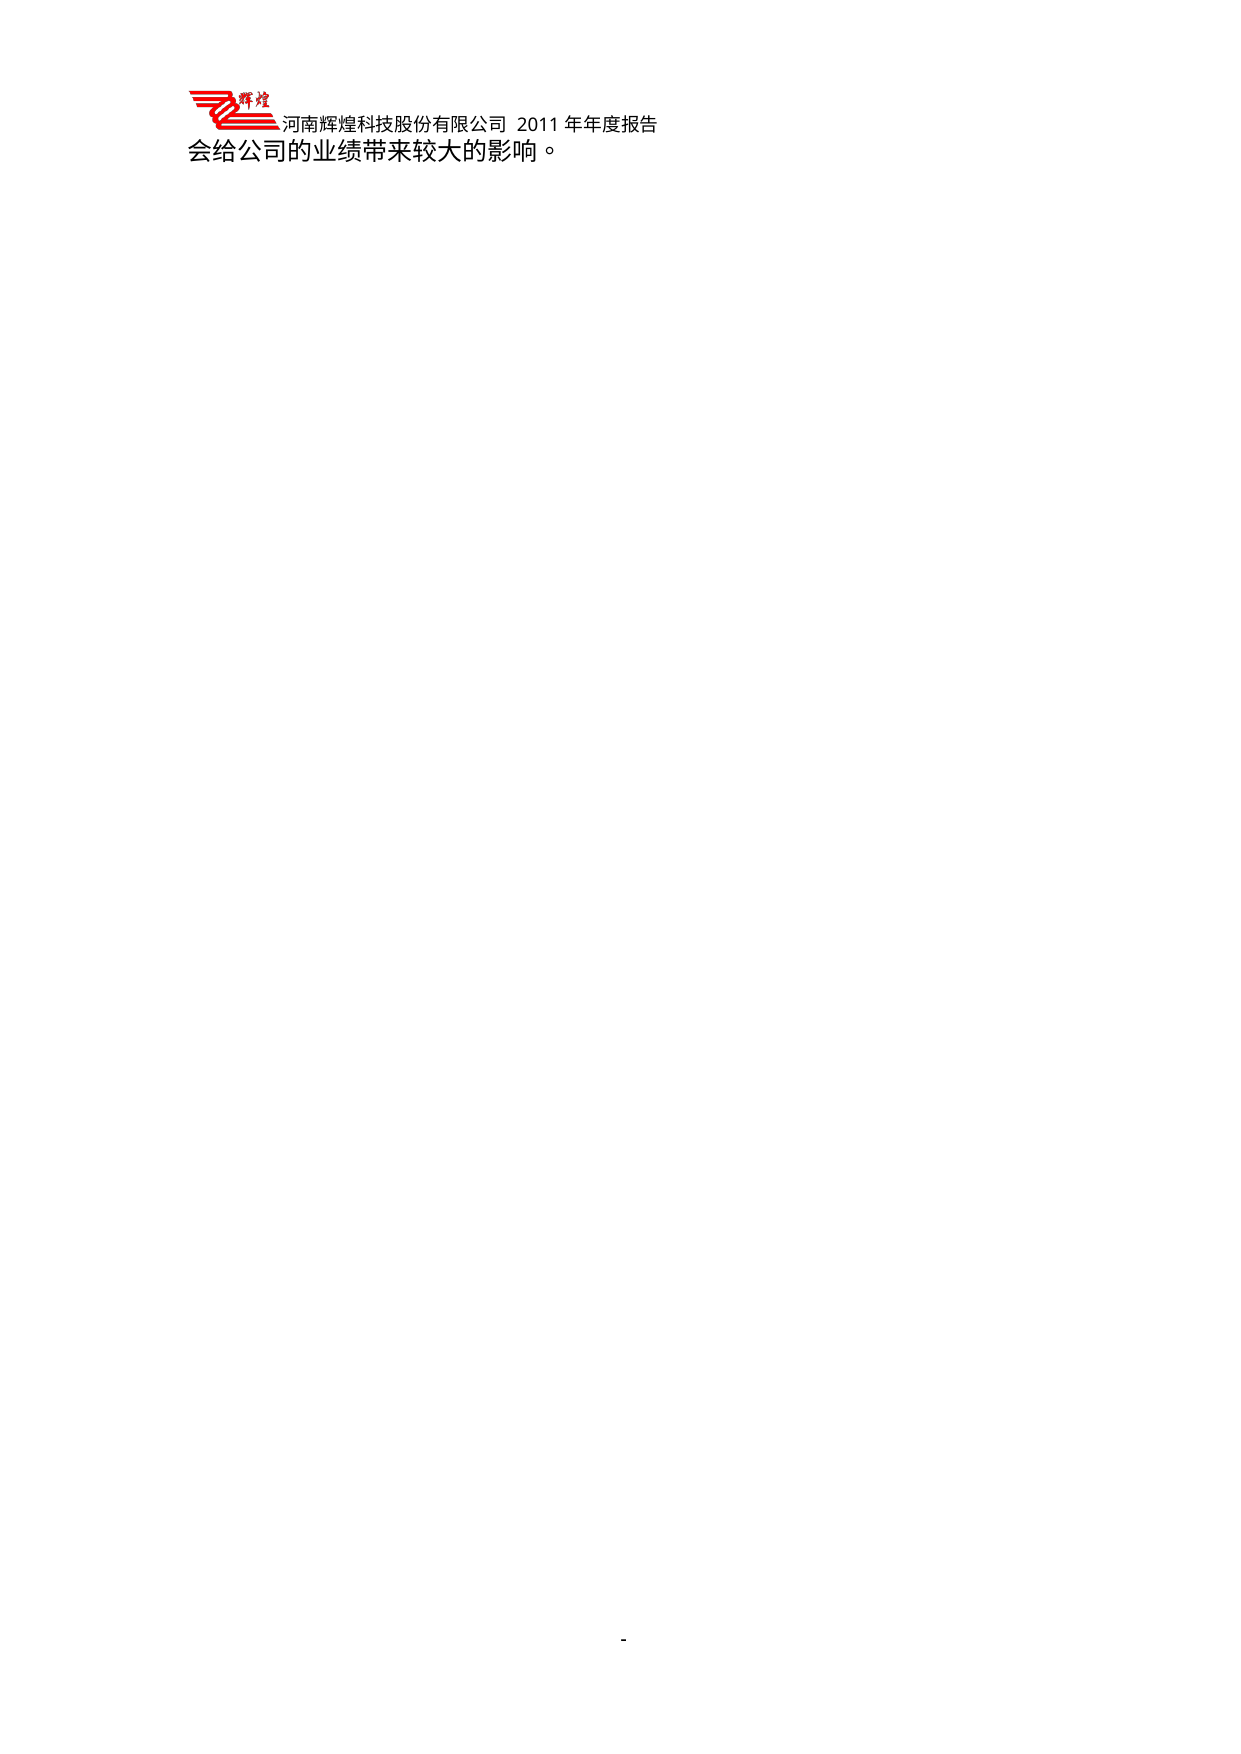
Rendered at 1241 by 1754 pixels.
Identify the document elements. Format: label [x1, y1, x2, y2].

text [187, 133, 1053, 167]
picture [187, 88, 282, 131]
